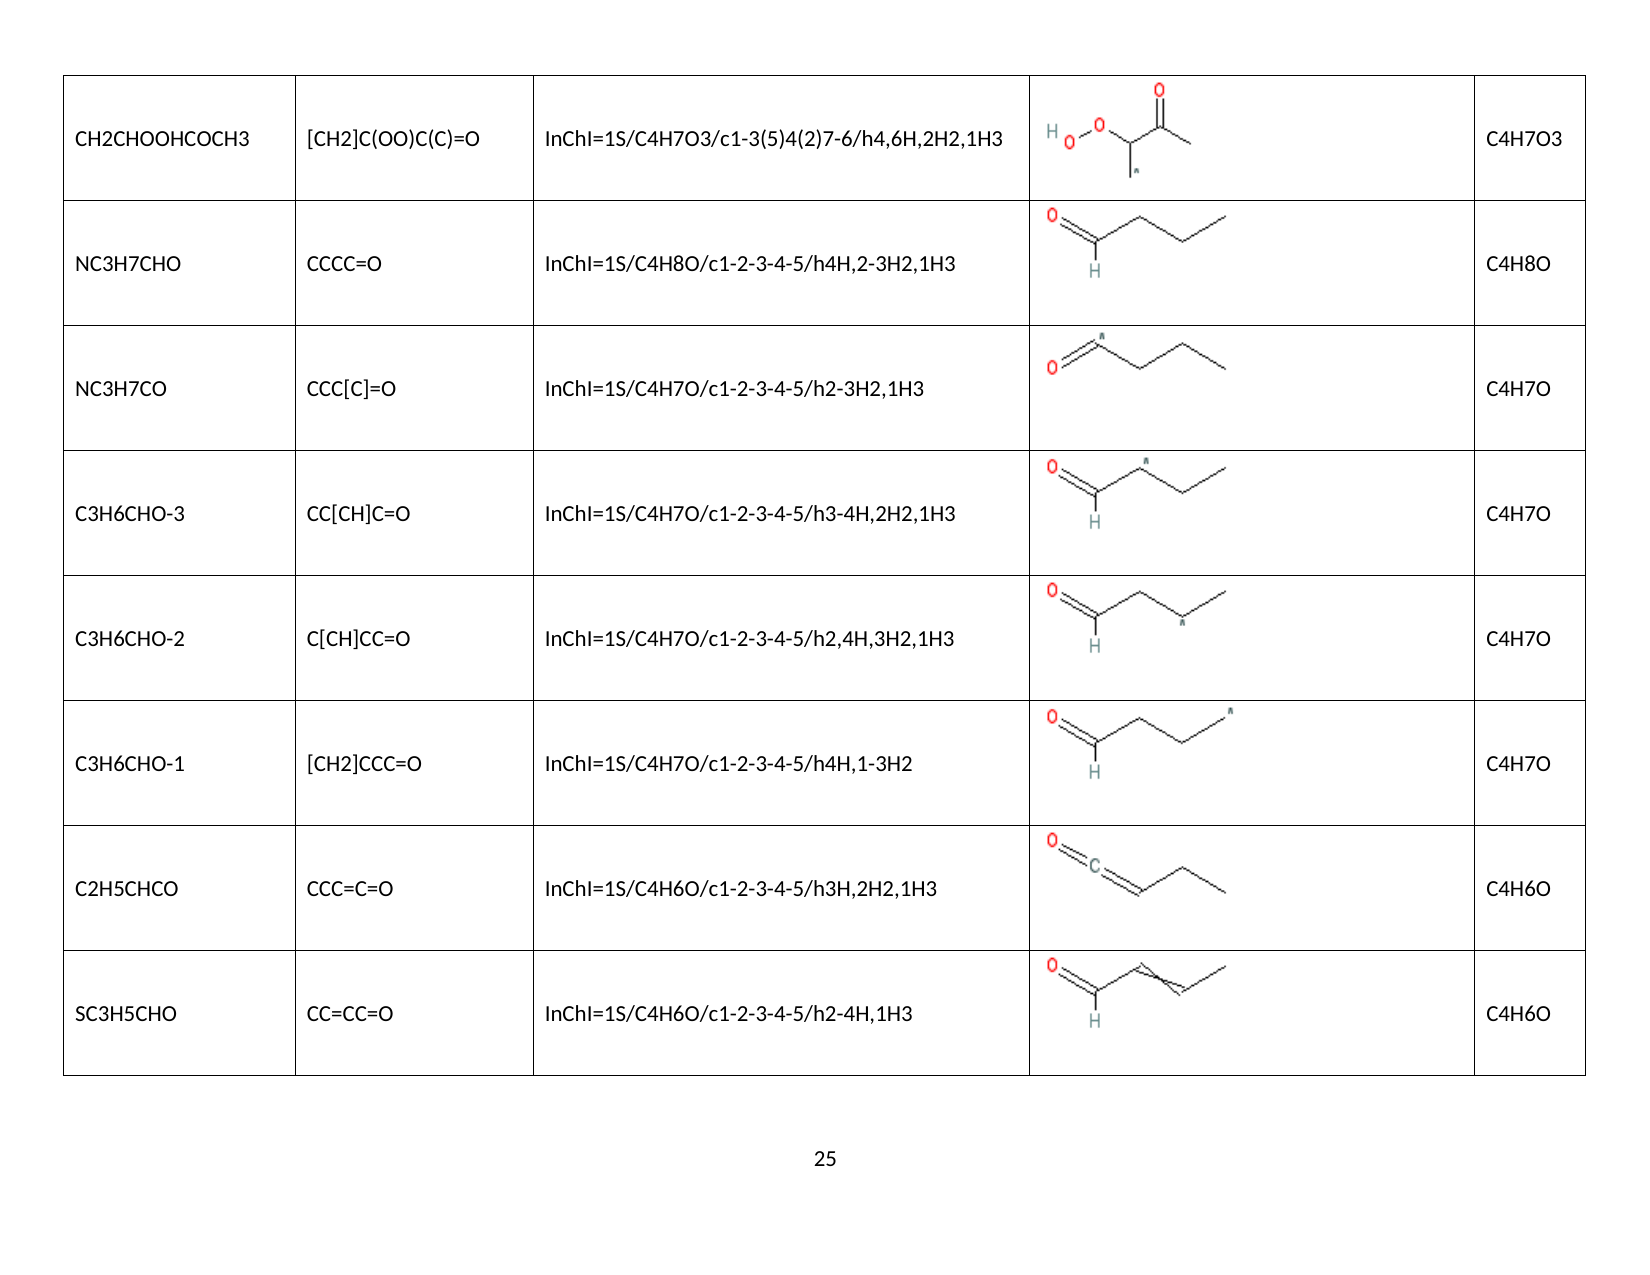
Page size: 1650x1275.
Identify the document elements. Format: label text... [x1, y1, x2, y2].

table_cell CCC[C]=O [296, 326, 533, 450]
table_cell [1030, 451, 1474, 575]
table_cell C4H7O [1475, 701, 1585, 825]
table_cell [1030, 201, 1474, 325]
table_cell C3H6CHO-1 [64, 701, 295, 825]
table_cell C4H7O [1475, 326, 1585, 450]
table_cell [CH2]C(OO)C(C)=O [296, 76, 533, 200]
table_cell C4H8O [1475, 201, 1585, 325]
table_cell CH2CHOOHCOCH3 [64, 76, 295, 200]
picture [1041, 201, 1234, 286]
table_cell C3H6CHO-3 [64, 451, 295, 575]
picture [1041, 951, 1234, 1036]
table_cell NC3H7CO [64, 326, 295, 450]
picture [1041, 76, 1199, 186]
table_cell [1030, 701, 1474, 825]
table_cell [CH2]CCC=O [296, 701, 533, 825]
table_cell InChI=1S/C4H7O/c1-2-3-4-5/h3-4H,2H2,1H3 [534, 451, 1029, 575]
table_cell [1030, 576, 1474, 700]
table_cell C3H6CHO-2 [64, 576, 295, 700]
table_cell InChI=1S/C4H7O/c1-2-3-4-5/h2-3H2,1H3 [534, 326, 1029, 450]
table_cell CC=CC=O [296, 951, 533, 1075]
table_cell C4H7O [1475, 576, 1585, 700]
table_cell CC[CH]C=O [296, 451, 533, 575]
table_cell InChI=1S/C4H8O/c1-2-3-4-5/h4H,2-3H2,1H3 [534, 201, 1029, 325]
picture [1041, 451, 1234, 537]
table_cell CCCC=O [296, 201, 533, 325]
table_cell InChI=1S/C4H6O/c1-2-3-4-5/h2-4H,1H3 [534, 951, 1029, 1075]
table_cell [1030, 951, 1474, 1075]
picture [1041, 326, 1234, 383]
table_cell CCC=C=O [296, 826, 533, 950]
picture [1041, 701, 1241, 787]
table_cell SC3H5CHO [64, 951, 295, 1075]
table_cell C4H7O [1475, 451, 1585, 575]
table_cell C4H6O [1475, 951, 1585, 1075]
table_cell C4H6O [1475, 826, 1585, 950]
table_cell [1030, 826, 1474, 950]
picture [1041, 826, 1234, 905]
table_cell [1030, 326, 1474, 450]
table_cell InChI=1S/C4H7O/c1-2-3-4-5/h4H,1-3H2 [534, 701, 1029, 825]
table_cell InChI=1S/C4H7O/c1-2-3-4-5/h2,4H,3H2,1H3 [534, 576, 1029, 700]
table_cell C2H5CHCO [64, 826, 295, 950]
table_cell InChI=1S/C4H6O/c1-2-3-4-5/h3H,2H2,1H3 [534, 826, 1029, 950]
table_cell [1030, 76, 1474, 200]
table_cell C[CH]CC=O [296, 576, 533, 700]
table_cell C4H7O3 [1475, 76, 1585, 200]
table_cell NC3H7CHO [64, 201, 295, 325]
table_cell InChI=1S/C4H7O3/c1-3(5)4(2)7-6/h4,6H,2H2,1H3 [534, 76, 1029, 200]
picture [1041, 576, 1234, 661]
